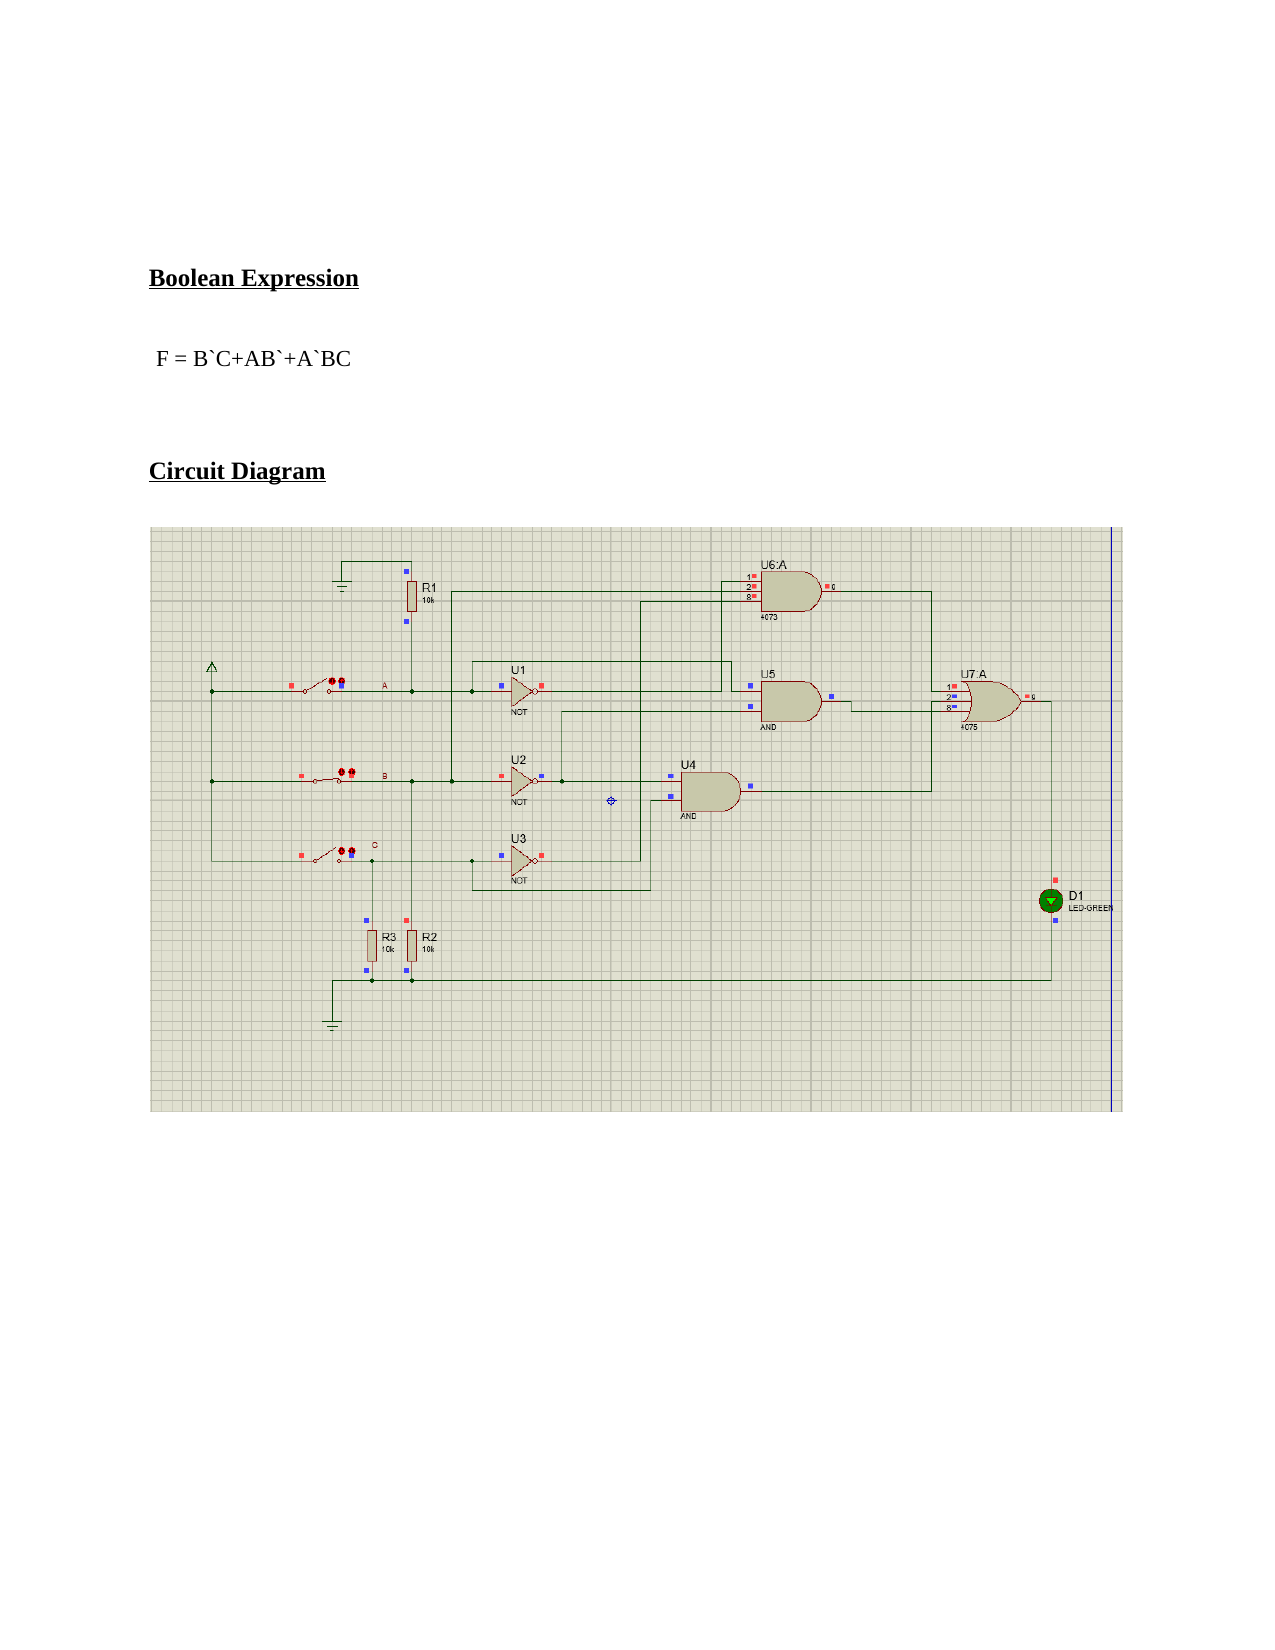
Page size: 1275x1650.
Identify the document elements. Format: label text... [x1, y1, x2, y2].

text Boolean Expression [148, 263, 1123, 292]
text F = B`C+AB`+A`BC [150, 345, 1123, 372]
picture [150, 527, 1123, 1112]
subtitle Circuit Diagram [148, 456, 1123, 484]
